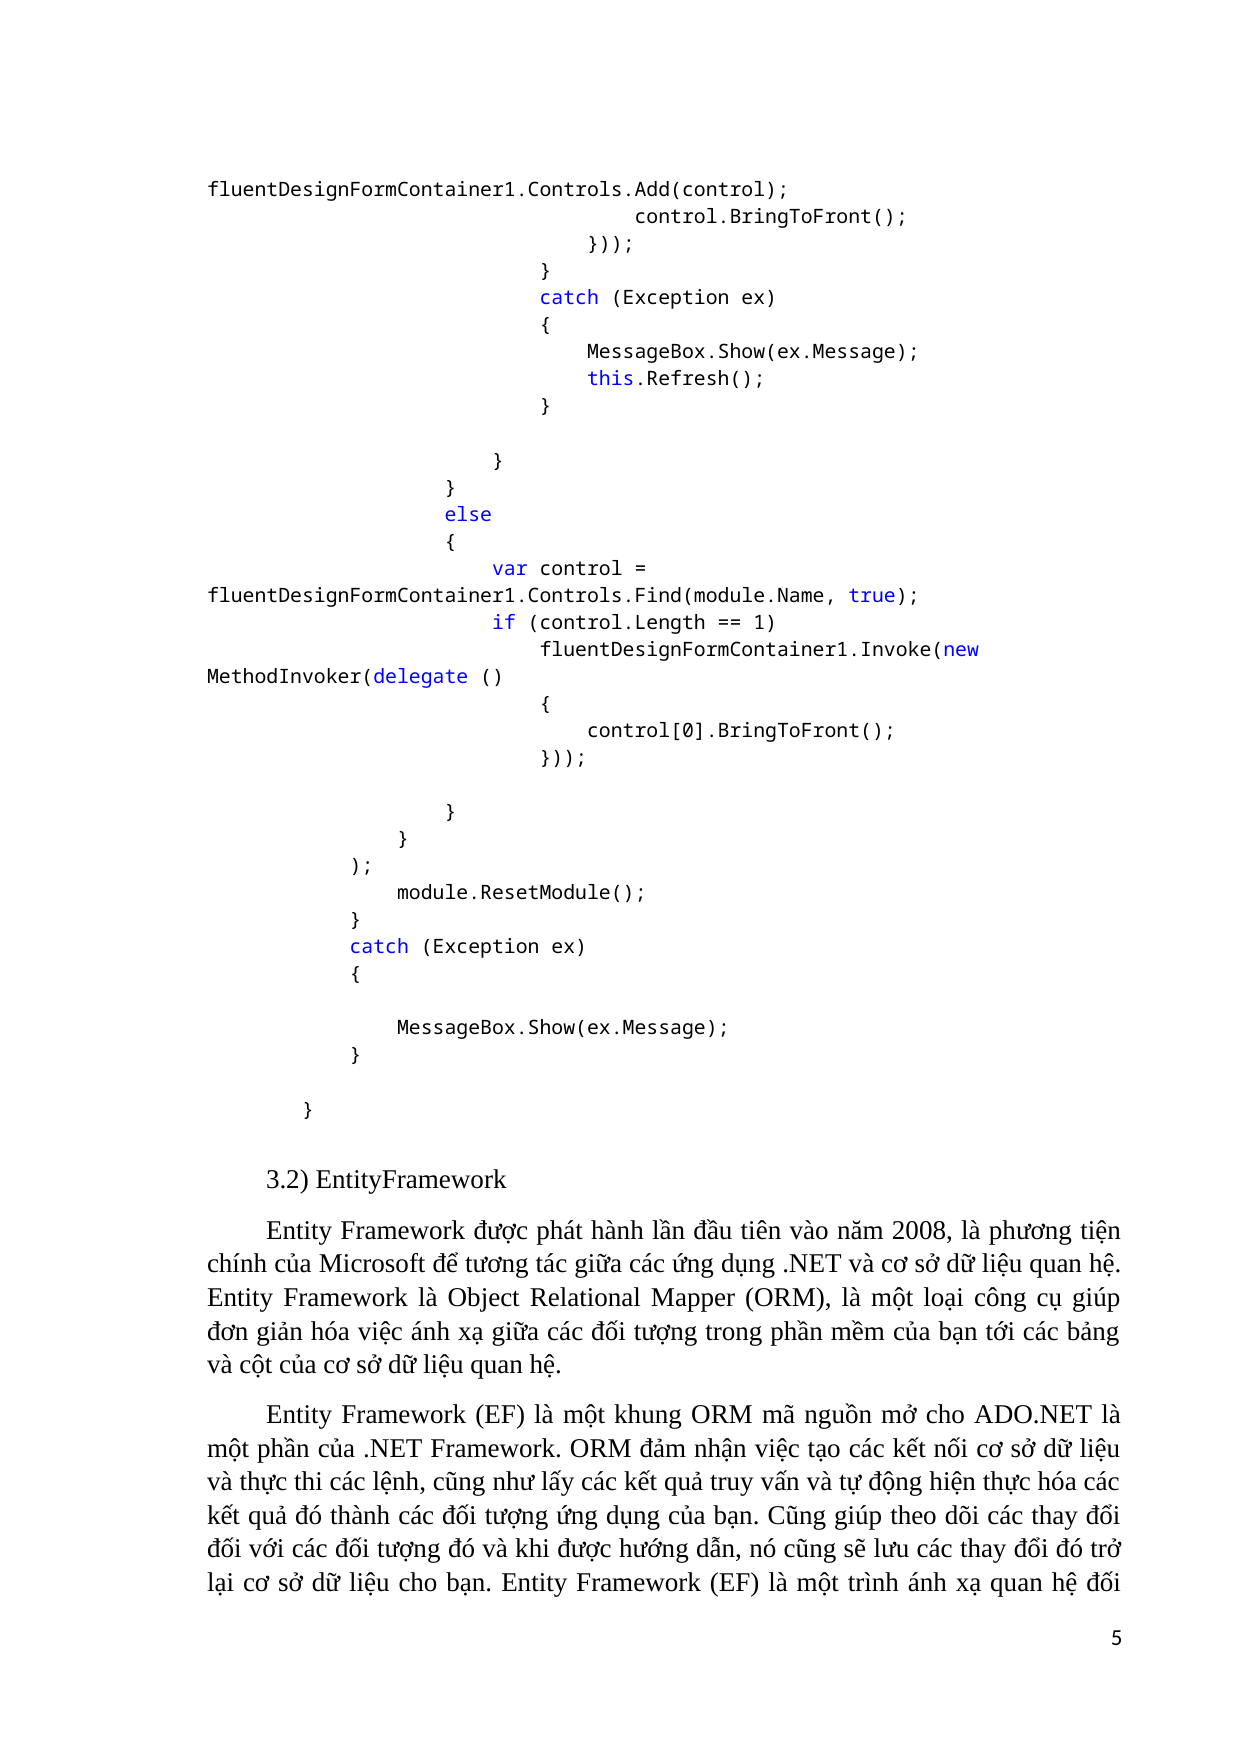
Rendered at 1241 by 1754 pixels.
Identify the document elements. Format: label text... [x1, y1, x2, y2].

text fluentDesignFormContainer1.Controls.Add(control); [207, 148, 1122, 203]
text 3.2) EntityFramework [207, 1163, 1122, 1194]
text var control = fluentDesignFormContainer1.Controls.Find(module.Name, true); [207, 554, 1122, 608]
text } [207, 824, 1122, 851]
text } [207, 447, 1122, 473]
text control[0].BringToFront(); [207, 716, 1122, 743]
text ); [207, 851, 1122, 878]
text { [207, 959, 1122, 986]
text } [207, 1095, 1122, 1122]
text } [207, 797, 1122, 824]
text } [207, 392, 1122, 418]
text })); [207, 230, 1122, 257]
text catch (Exception ex) [207, 932, 1122, 959]
text MessageBox.Show(ex.Message); [207, 338, 1122, 364]
text Entity Framework được phát hành lần đầu tiên vào năm 2008, là phương tiện chính của Microsoft để tương tác giữa các ứng dụng .NET và cơ sở dữ liệu quan hệ. Entity Framework là Object Relational Mapper (ORM), là một loại công cụ giúp đơn giản hóa việc ánh xạ giữa các đối tượng trong phần mềm của bạn tới các bảng và cột của cơ sở dữ liệu quan hệ. [207, 1214, 1122, 1379]
text { [207, 689, 1122, 716]
text { [207, 527, 1122, 554]
text catch (Exception ex) [207, 284, 1122, 311]
text } [207, 257, 1122, 284]
text if (control.Length == 1) [207, 608, 1122, 635]
text } [207, 1040, 1122, 1067]
text module.ResetModule(); [207, 878, 1122, 905]
text { [207, 311, 1122, 338]
text else [207, 501, 1122, 527]
text } [207, 905, 1122, 932]
text fluentDesignFormContainer1.Invoke(new MethodInvoker(delegate () [207, 635, 1122, 689]
text this.Refresh(); [207, 364, 1122, 392]
text })); [207, 743, 1122, 770]
text control.BringToFront(); [207, 203, 1122, 230]
text } [207, 473, 1122, 501]
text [207, 1398, 1122, 1597]
text MessageBox.Show(ex.Message); [207, 1013, 1122, 1040]
